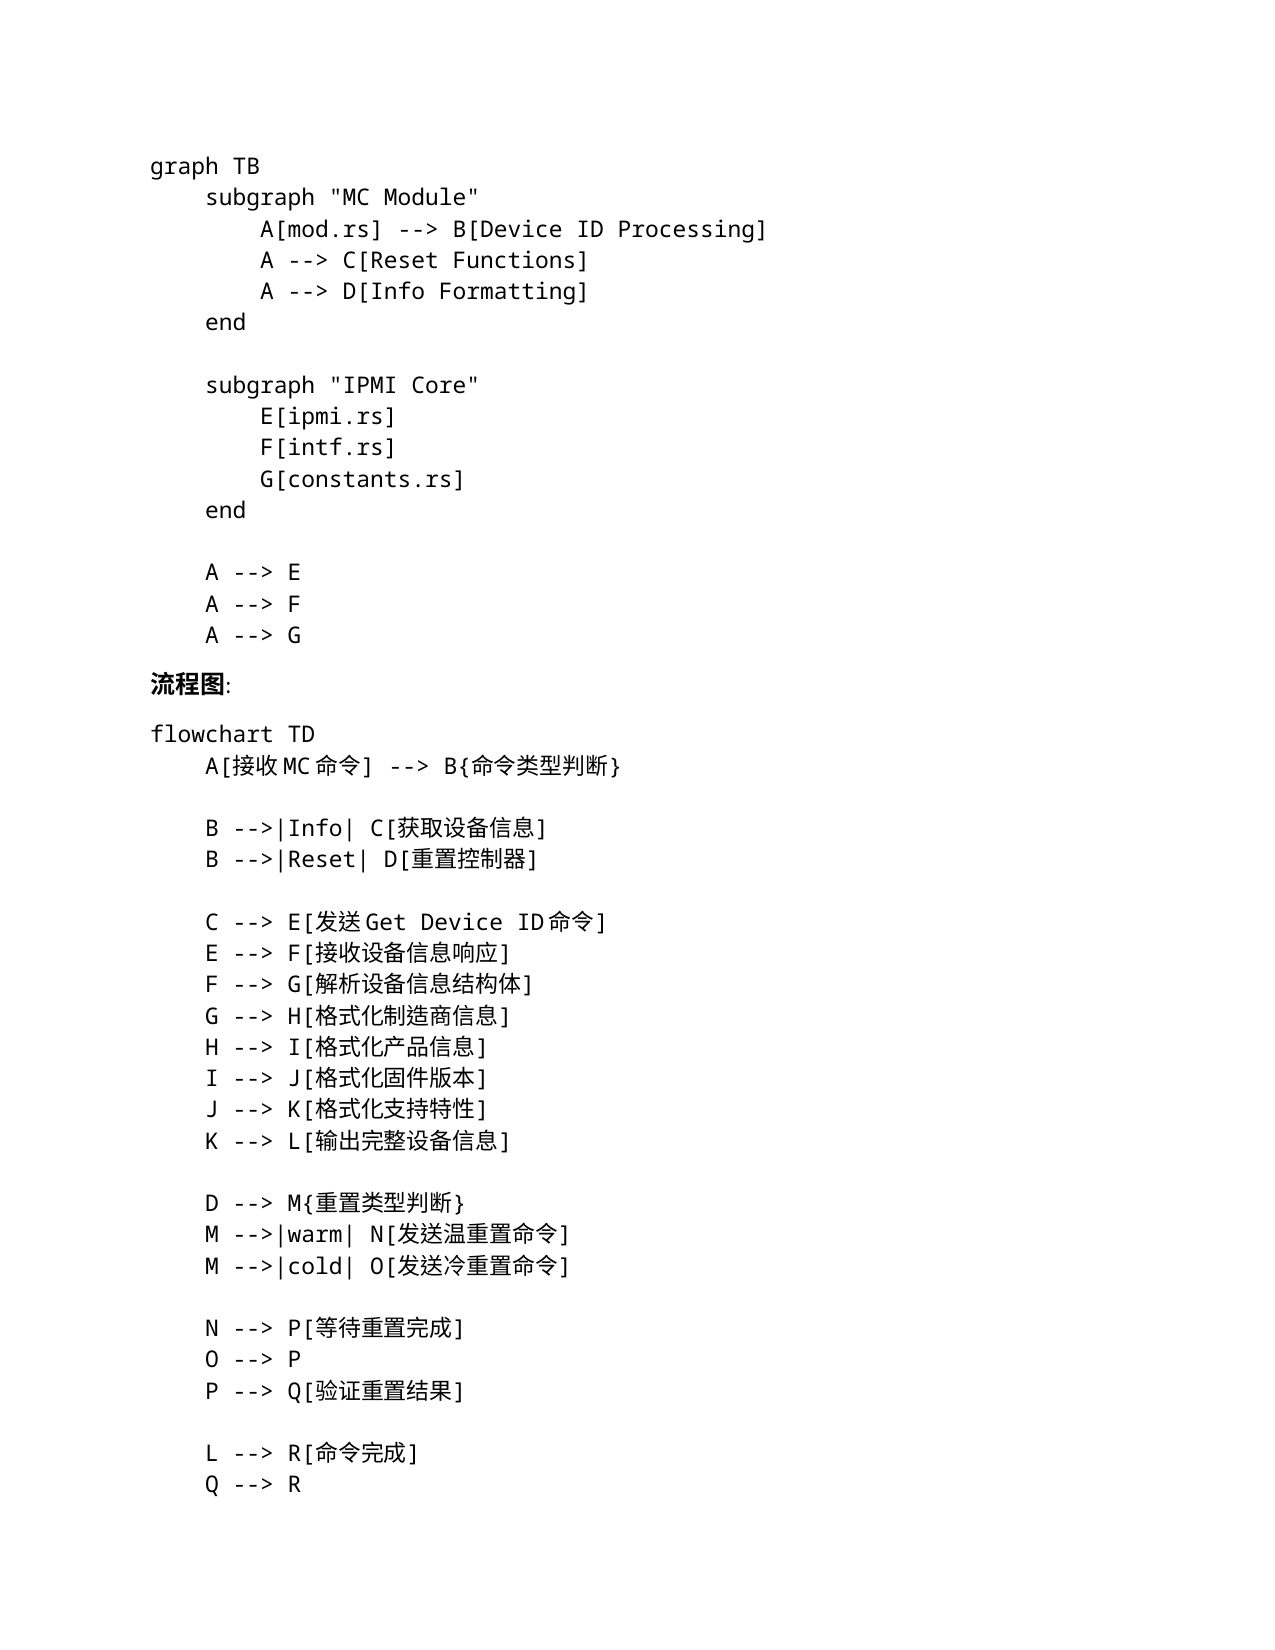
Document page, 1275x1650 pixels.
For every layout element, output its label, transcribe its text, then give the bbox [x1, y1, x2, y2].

text graph TB subgraph "MC Module" A[mod.rs] --> B[Device ID Processing] A --> C[Reset Functions] A --> D[Info Formatting] end subgraph "IPMI Core" E[ipmi.rs] F[intf.rs] G[constants.rs] end A --> E A --> F A --> G [150, 150, 1125, 650]
text 流程图: [150, 671, 1125, 699]
text flowchart TD A[接收MC命令] --> B{命令类型判断} B -->|Info| C[获取设备信息] B -->|Reset| D[重置控制器] C --> E[发送Get Device ID命令] E --> F[接收设备信息响应] F --> G[解析设备信息结构体] G --> H[格式化制造商信息] H --> I[格式化产品信息] I --> J[格式化固件版本] J --> K[格式化支持特性] K --> L[输出完整设备信息] D --> M{重置类型判断} M -->|warm| N[发送温重置命令] M -->|cold| O[发送冷重置命令] N --> P[等待重置完成] O --> P P --> Q[验证重置结果] L --> R[命令完成] Q --> R [150, 718, 1125, 1499]
